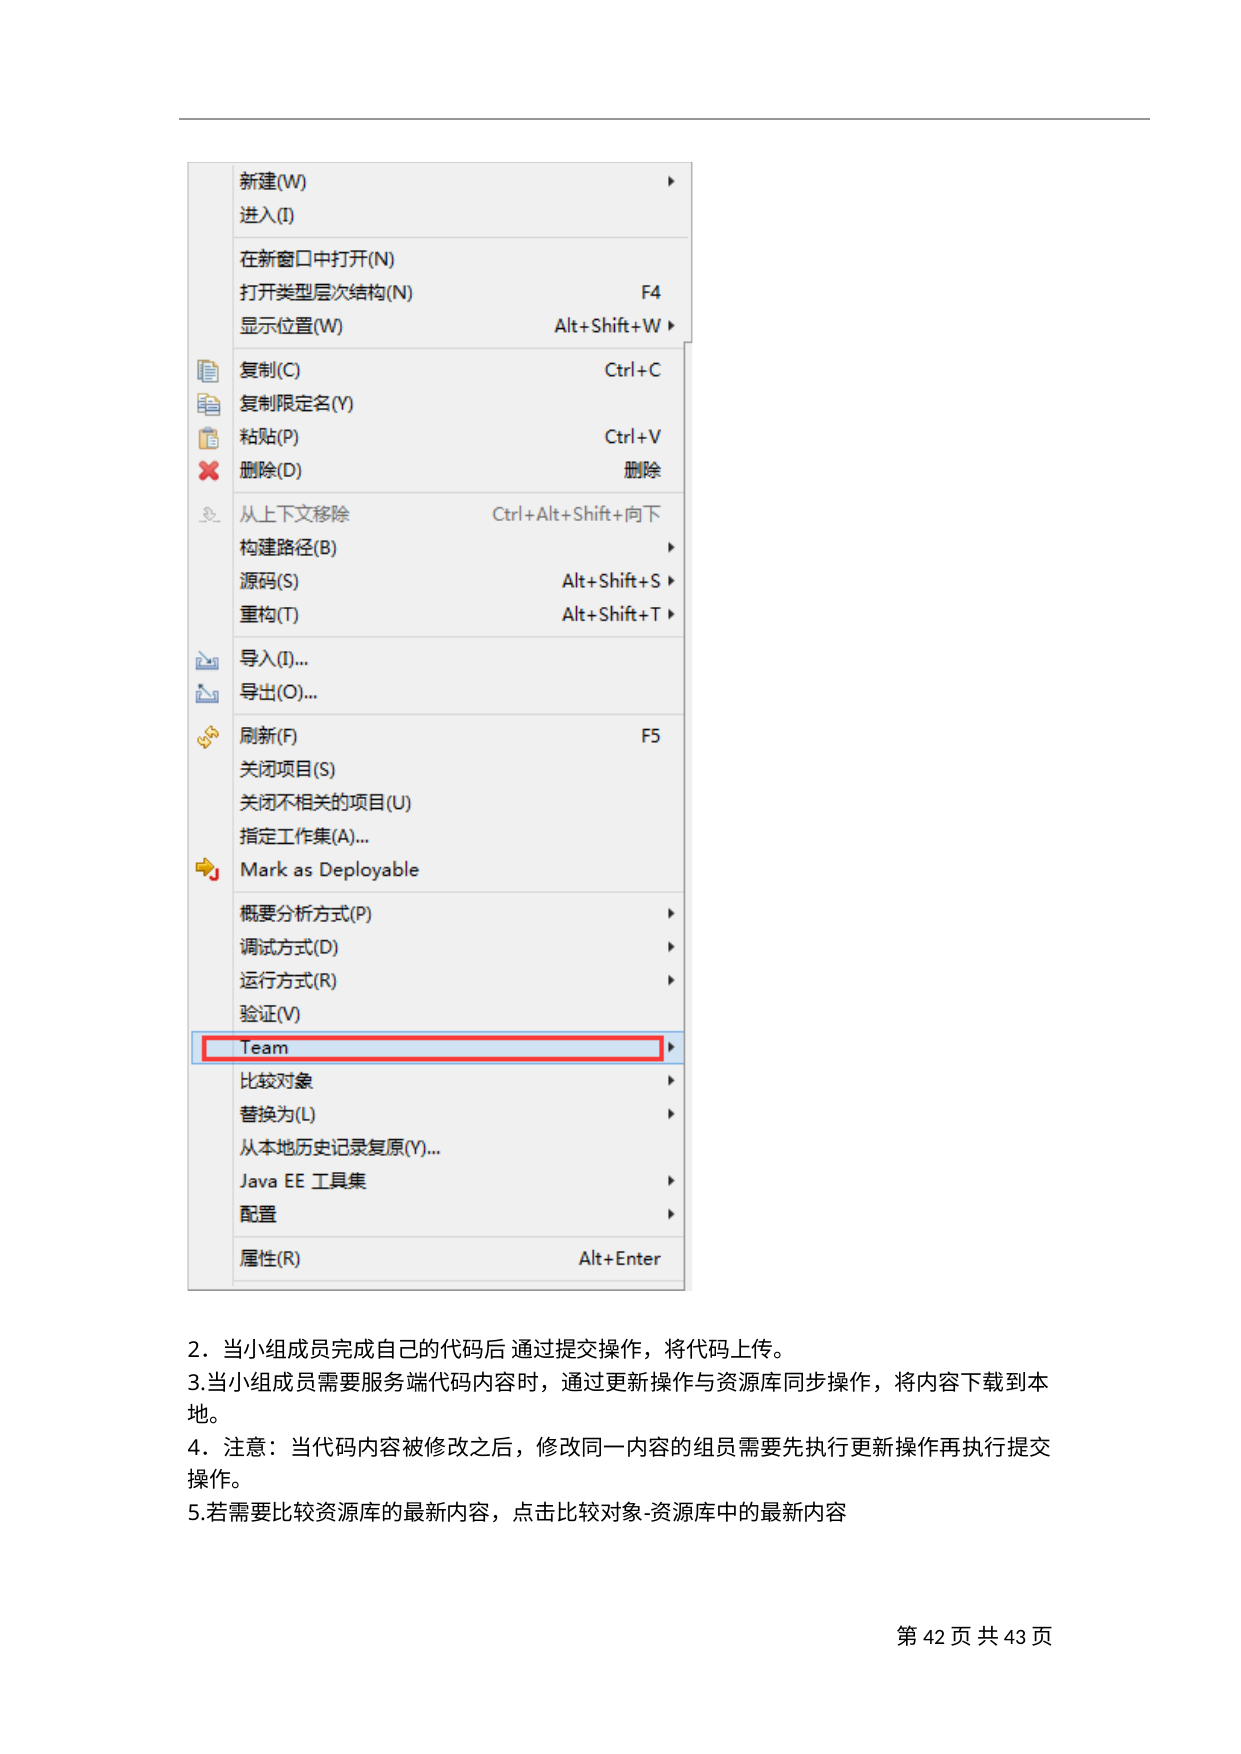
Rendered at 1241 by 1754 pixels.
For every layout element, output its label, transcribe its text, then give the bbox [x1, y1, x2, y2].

text 5.若需要比较资源库的最新内容，点击比较对象-资源库中的最新内容 [187, 1494, 1053, 1527]
text 4．注意：当代码内容被修改之后，修改同一内容的组员需要先执行更新操作再执行提交操作。 [187, 1429, 1053, 1494]
text 2．当小组成员完成自己的代码后 通过提交操作，将代码上传。 [187, 1332, 1053, 1364]
text 3.当小组成员需要服务端代码内容时，通过更新操作与资源库同步操作，将内容下载到本地。 [187, 1364, 1053, 1429]
picture [187, 162, 693, 1291]
